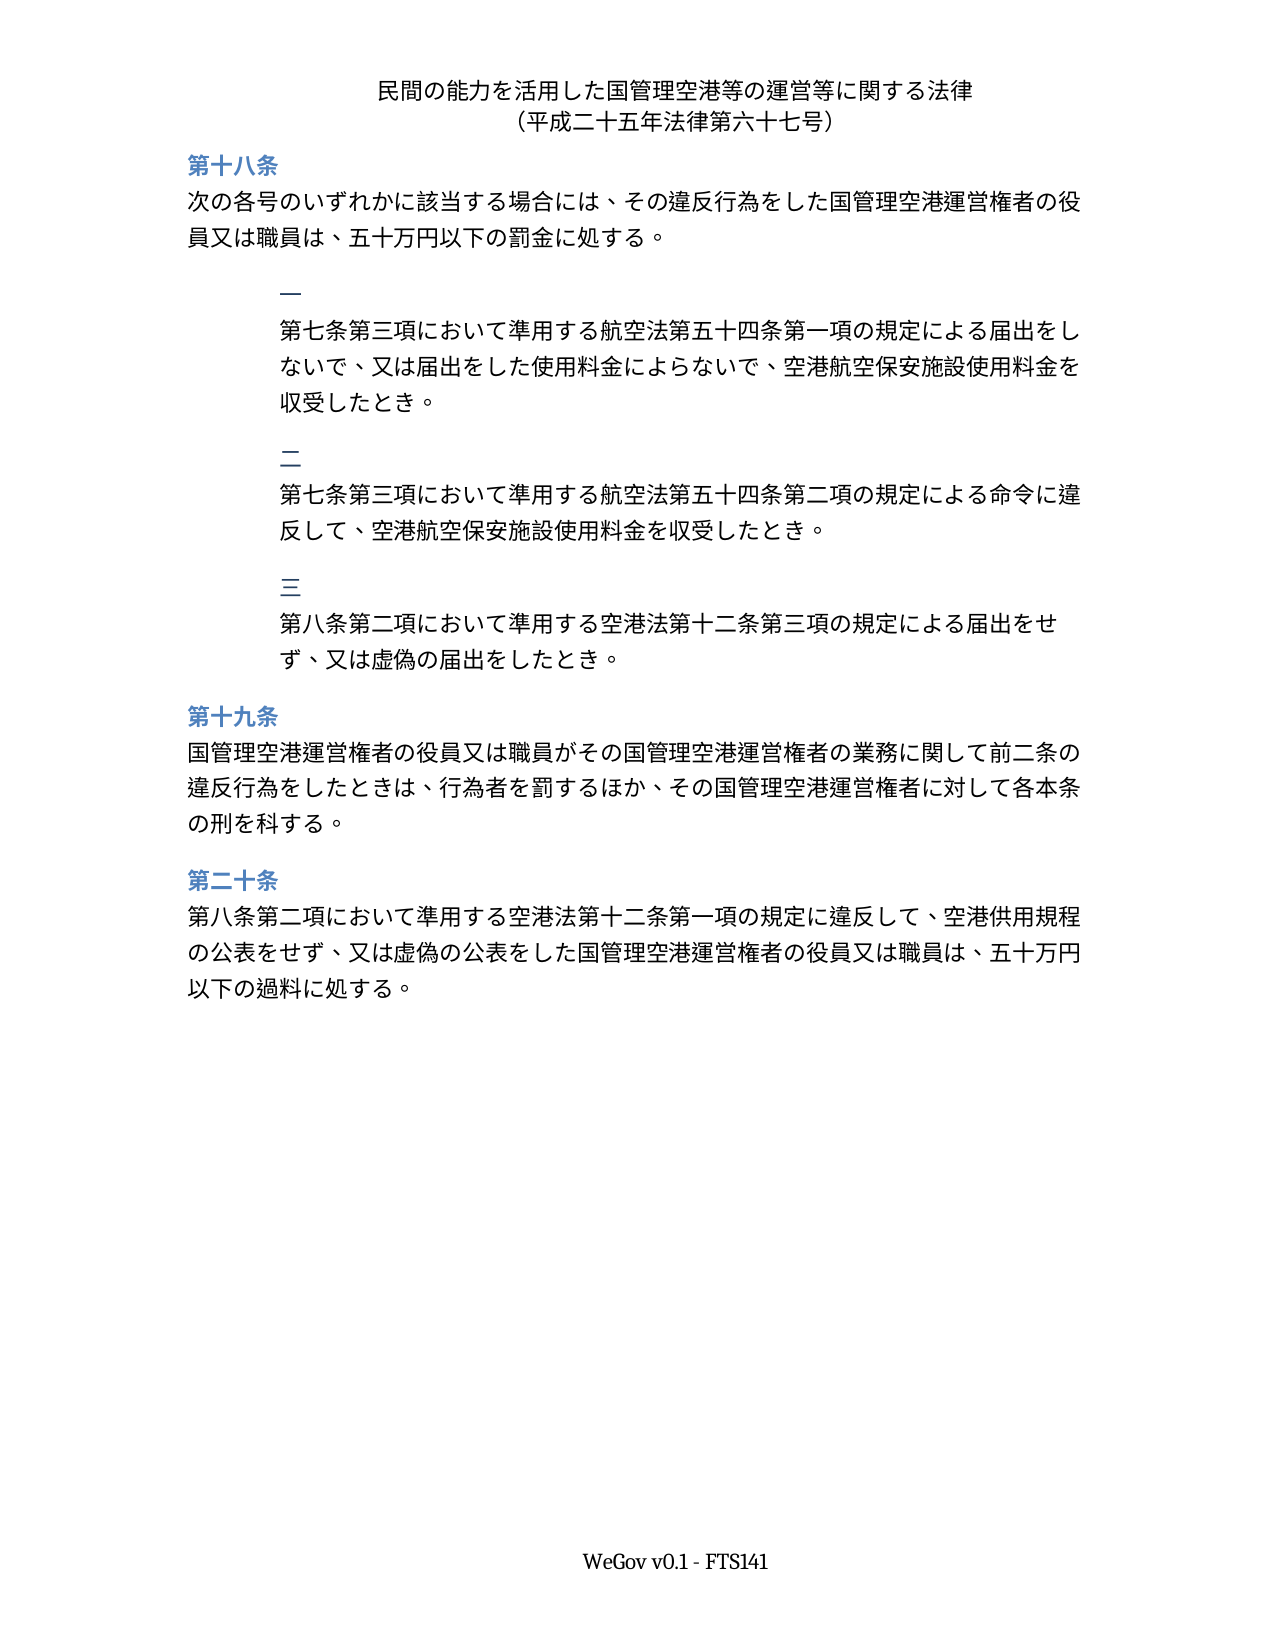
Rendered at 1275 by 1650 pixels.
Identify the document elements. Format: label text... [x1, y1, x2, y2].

subtitle 第二十条 [187, 865, 1087, 896]
subtitle 第十八条 [187, 150, 1087, 181]
text 第七条第三項において準用する航空法第五十四条第二項の規定による命令に違反して、空港航空保安施設使用料金を収受したとき。 [279, 479, 1087, 546]
subtitle 二 [279, 443, 1087, 474]
subtitle 第十九条 [187, 701, 1087, 732]
text 次の各号のいずれかに該当する場合には、その違反行為をした国管理空港運営権者の役員又は職員は、五十万円以下の罰金に処する。 [187, 186, 1087, 253]
text 第七条第三項において準用する航空法第五十四条第一項の規定による届出をしないで、又は届出をした使用料金によらないで、空港航空保安施設使用料金を収受したとき。 [279, 314, 1087, 418]
text 第八条第二項において準用する空港法第十二条第一項の規定に違反して、空港供用規程の公表をせず、又は虚偽の公表をした国管理空港運営権者の役員又は職員は、五十万円以下の過料に処する。 [187, 901, 1087, 1004]
subtitle 三 [279, 572, 1087, 603]
subtitle 一 [279, 279, 1087, 310]
text 国管理空港運営権者の役員又は職員がその国管理空港運営権者の業務に関して前二条の違反行為をしたときは、行為者を罰するほか、その国管理空港運営権者に対して各本条の刑を科する。 [187, 736, 1087, 839]
text 第八条第二項において準用する空港法第十二条第三項の規定による届出をせず、又は虚偽の届出をしたとき。 [279, 608, 1087, 675]
